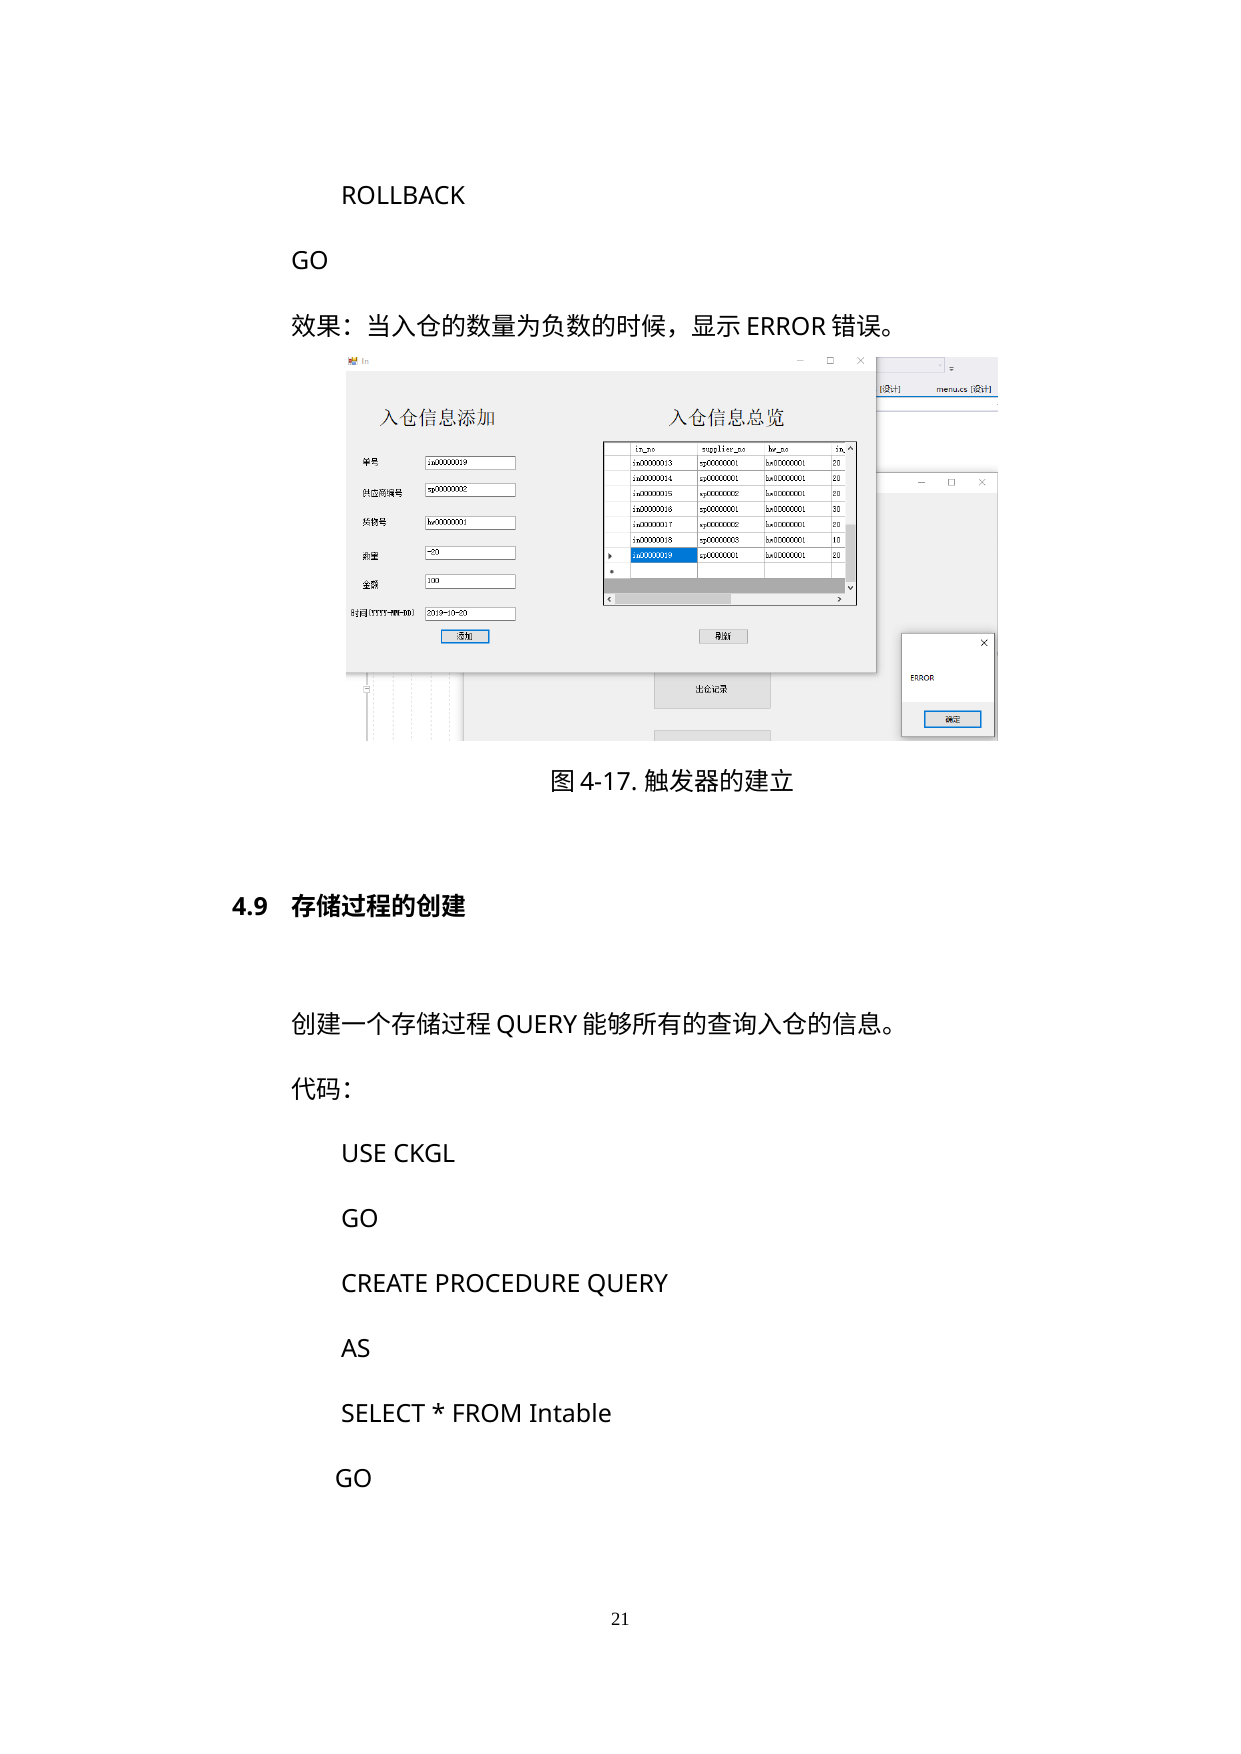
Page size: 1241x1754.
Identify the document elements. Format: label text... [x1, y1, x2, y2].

list GO [291, 227, 1053, 292]
list ROLLBACK [291, 162, 1053, 227]
list GO [291, 1185, 1053, 1250]
list AS [291, 1315, 1053, 1380]
subtitle 存储过程的创建 [232, 872, 1053, 937]
list USE CKGL [291, 1120, 1053, 1185]
list 效果：当入仓的数量为负数的时候，显示ERROR错误。 [291, 292, 1053, 357]
list CREATE PROCEDURE QUERY [291, 1250, 1053, 1315]
picture [345, 357, 998, 741]
list GO [307, 1445, 1053, 1510]
list 图4-17. 触发器的建立 [291, 747, 1053, 812]
list 代码： [291, 1055, 1053, 1120]
list SELECT * FROM Intable [291, 1380, 1053, 1445]
list 创建一个存储过程QUERY能够所有的查询入仓的信息。 [291, 990, 1053, 1055]
